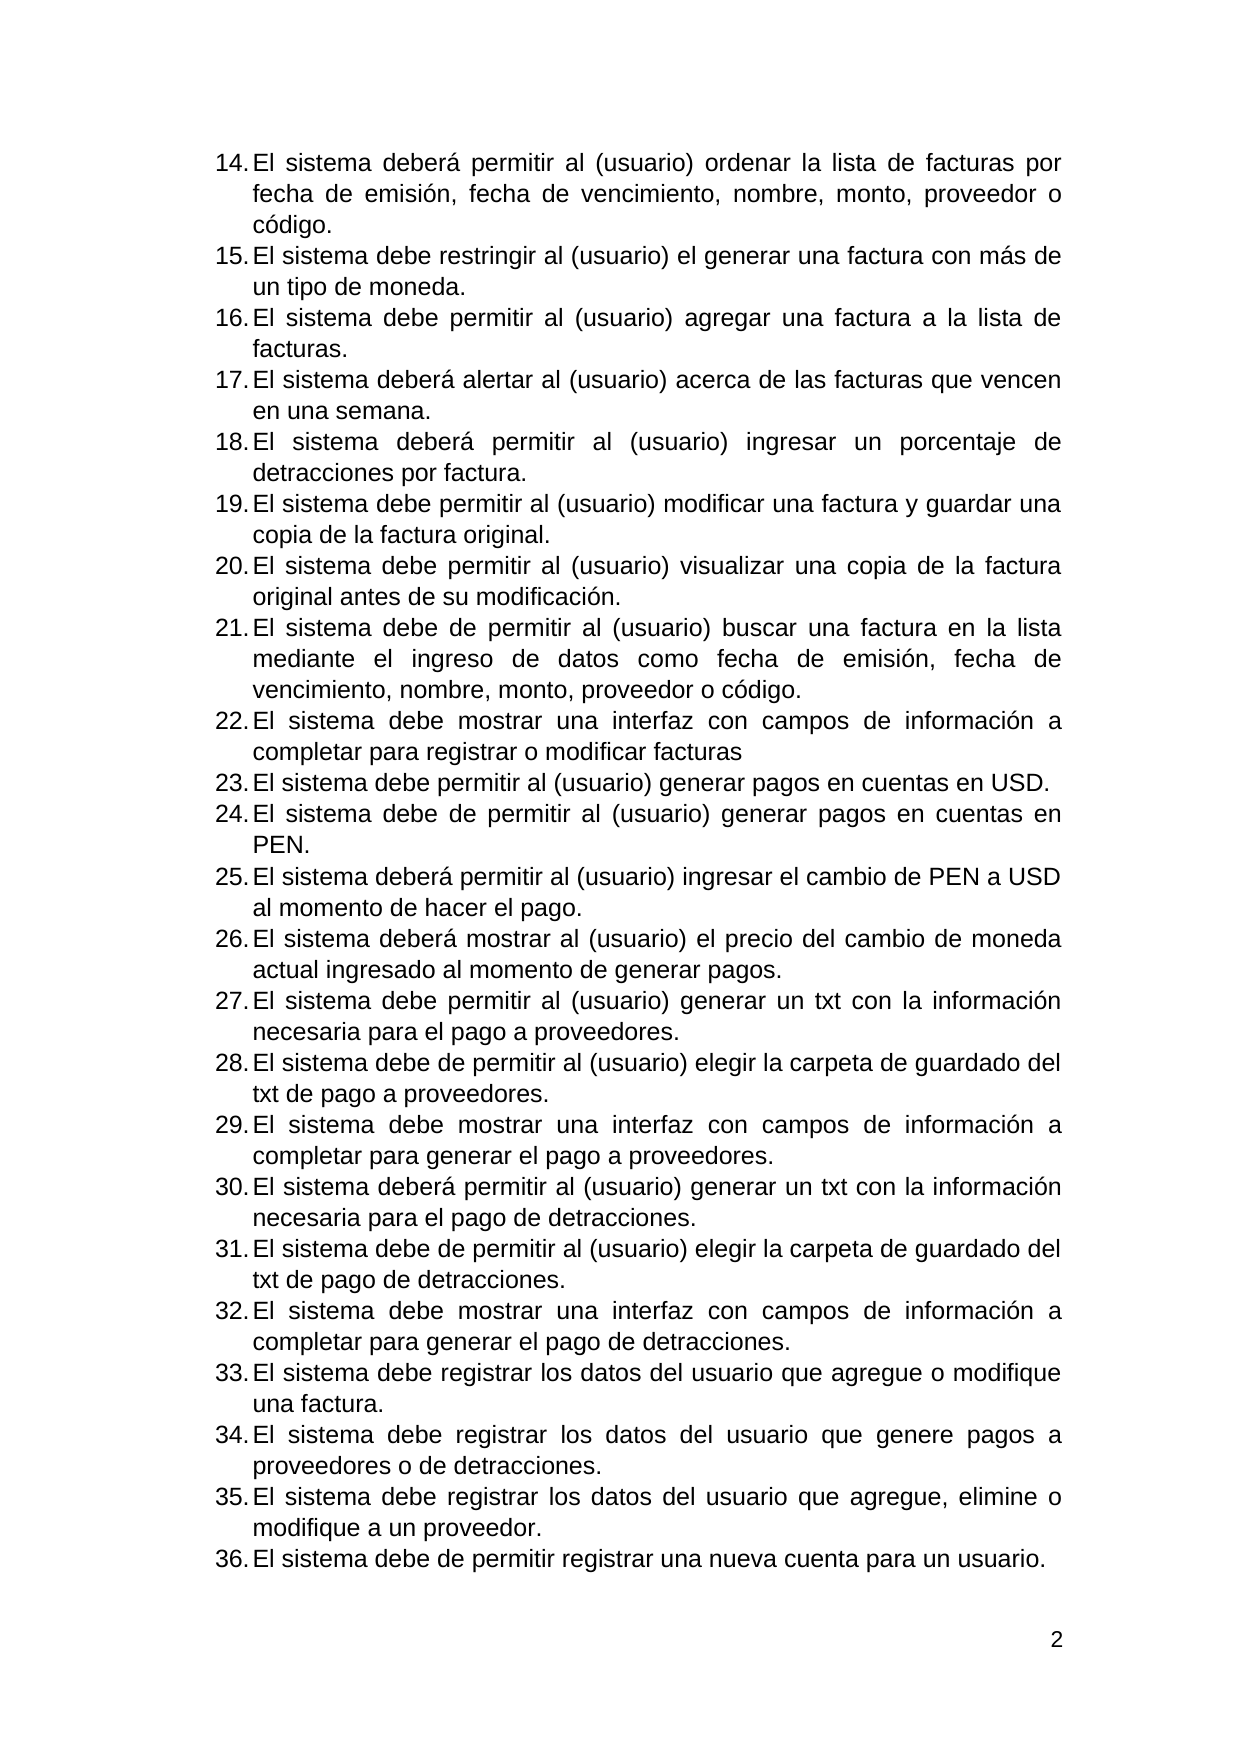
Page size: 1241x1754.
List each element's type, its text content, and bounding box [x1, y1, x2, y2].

list El sistema debe permitir al (usuario) generar pagos en cuentas en USD. [215, 768, 1063, 797]
list El sistema debe de permitir al (usuario) buscar una factura en la lista mediante el ingreso de datos como fecha de emisión, fecha de vencimiento, nombre, monto, proveedor o código. [215, 613, 1063, 704]
list El sistema debe restringir al (usuario) el generar una factura con más de un tipo de moneda. [215, 241, 1063, 301]
list El sistema debe permitir al (usuario) visualizar una copia de la factura original antes de su modificación. [215, 551, 1063, 611]
list El sistema debe permitir al (usuario) generar un txt con la información necesaria para el pago a proveedores. [215, 986, 1063, 1046]
list El sistema debe de permitir al (usuario) generar pagos en cuentas en PEN. [215, 799, 1063, 859]
list El sistema deberá alertar al (usuario) acerca de las facturas que vencen en una semana. [215, 365, 1063, 425]
list El sistema debe mostrar una interfaz con campos de información a completar para generar el pago de detracciones. [215, 1296, 1063, 1356]
list El sistema debe de permitir al (usuario) elegir la carpeta de guardado del txt de pago a proveedores. [215, 1048, 1063, 1108]
list El sistema debe registrar los datos del usuario que agregue, elimine o modifique a un proveedor. [215, 1482, 1063, 1542]
list El sistema debe registrar los datos del usuario que agregue o modifique una factura. [215, 1358, 1063, 1418]
list El sistema debe registrar los datos del usuario que genere pagos a proveedores o de detracciones. [215, 1420, 1063, 1480]
list El sistema deberá permitir al (usuario) ingresar un porcentaje de detracciones por factura. [215, 427, 1063, 487]
list El sistema debe permitir al (usuario) agregar una factura a la lista de facturas. [215, 303, 1063, 363]
list El sistema deberá permitir al (usuario) ingresar el cambio de PEN a USD al momento de hacer el pago. [215, 862, 1063, 921]
list El sistema debe de permitir registrar una nueva cuenta para un usuario. [215, 1544, 1063, 1573]
list El sistema debe mostrar una interfaz con campos de información a completar para registrar o modificar facturas [215, 706, 1063, 766]
list El sistema deberá permitir al (usuario) ordenar la lista de facturas por fecha de emisión, fecha de vencimiento, nombre, monto, proveedor o código. [215, 148, 1063, 238]
list El sistema debe de permitir al (usuario) elegir la carpeta de guardado del txt de pago de detracciones. [215, 1234, 1063, 1294]
list El sistema deberá mostrar al (usuario) el precio del cambio de moneda actual ingresado al momento de generar pagos. [215, 924, 1063, 983]
list El sistema debe mostrar una interfaz con campos de información a completar para generar el pago a proveedores. [215, 1110, 1063, 1170]
list El sistema debe permitir al (usuario) modificar una factura y guardar una copia de la factura original. [215, 489, 1063, 549]
list El sistema deberá permitir al (usuario) generar un txt con la información necesaria para el pago de detracciones. [215, 1172, 1063, 1232]
